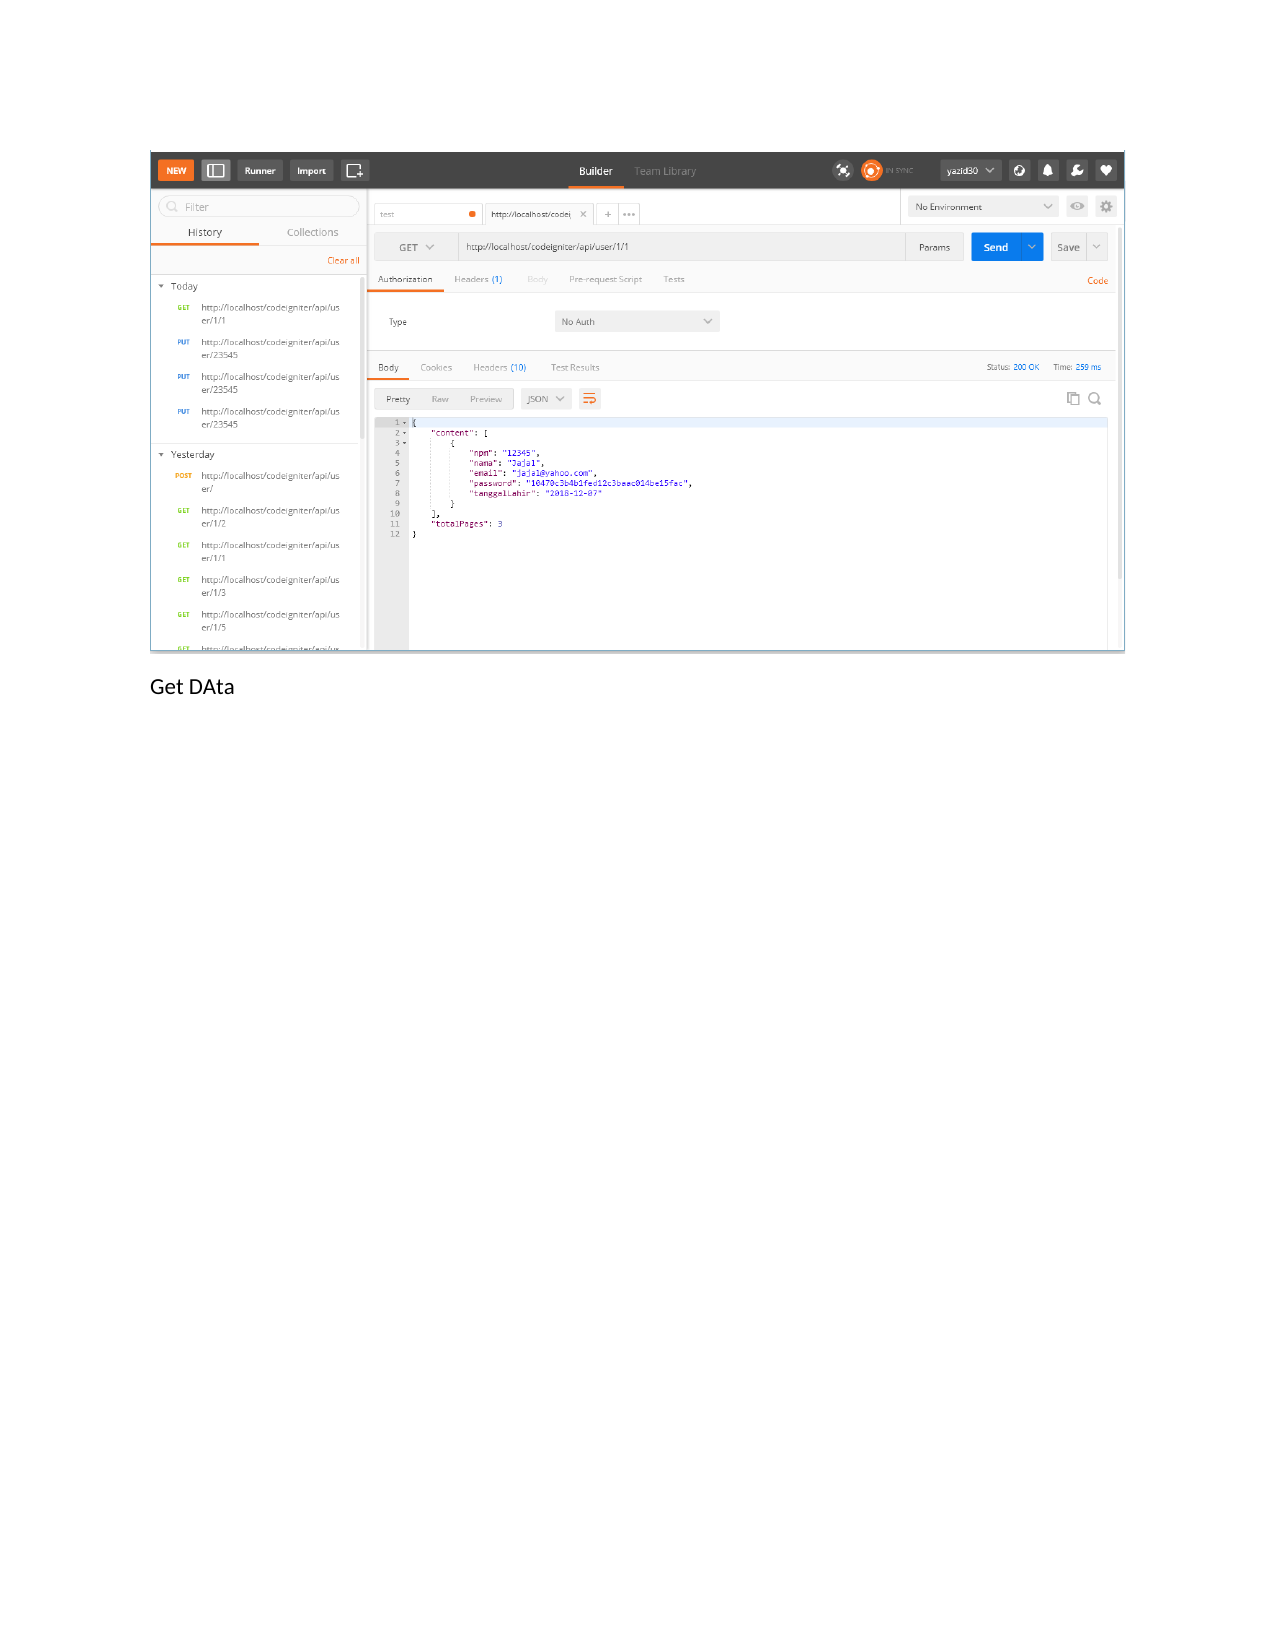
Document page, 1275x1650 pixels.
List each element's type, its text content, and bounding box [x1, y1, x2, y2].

text Get DAta [150, 672, 1125, 700]
picture [150, 150, 1125, 654]
